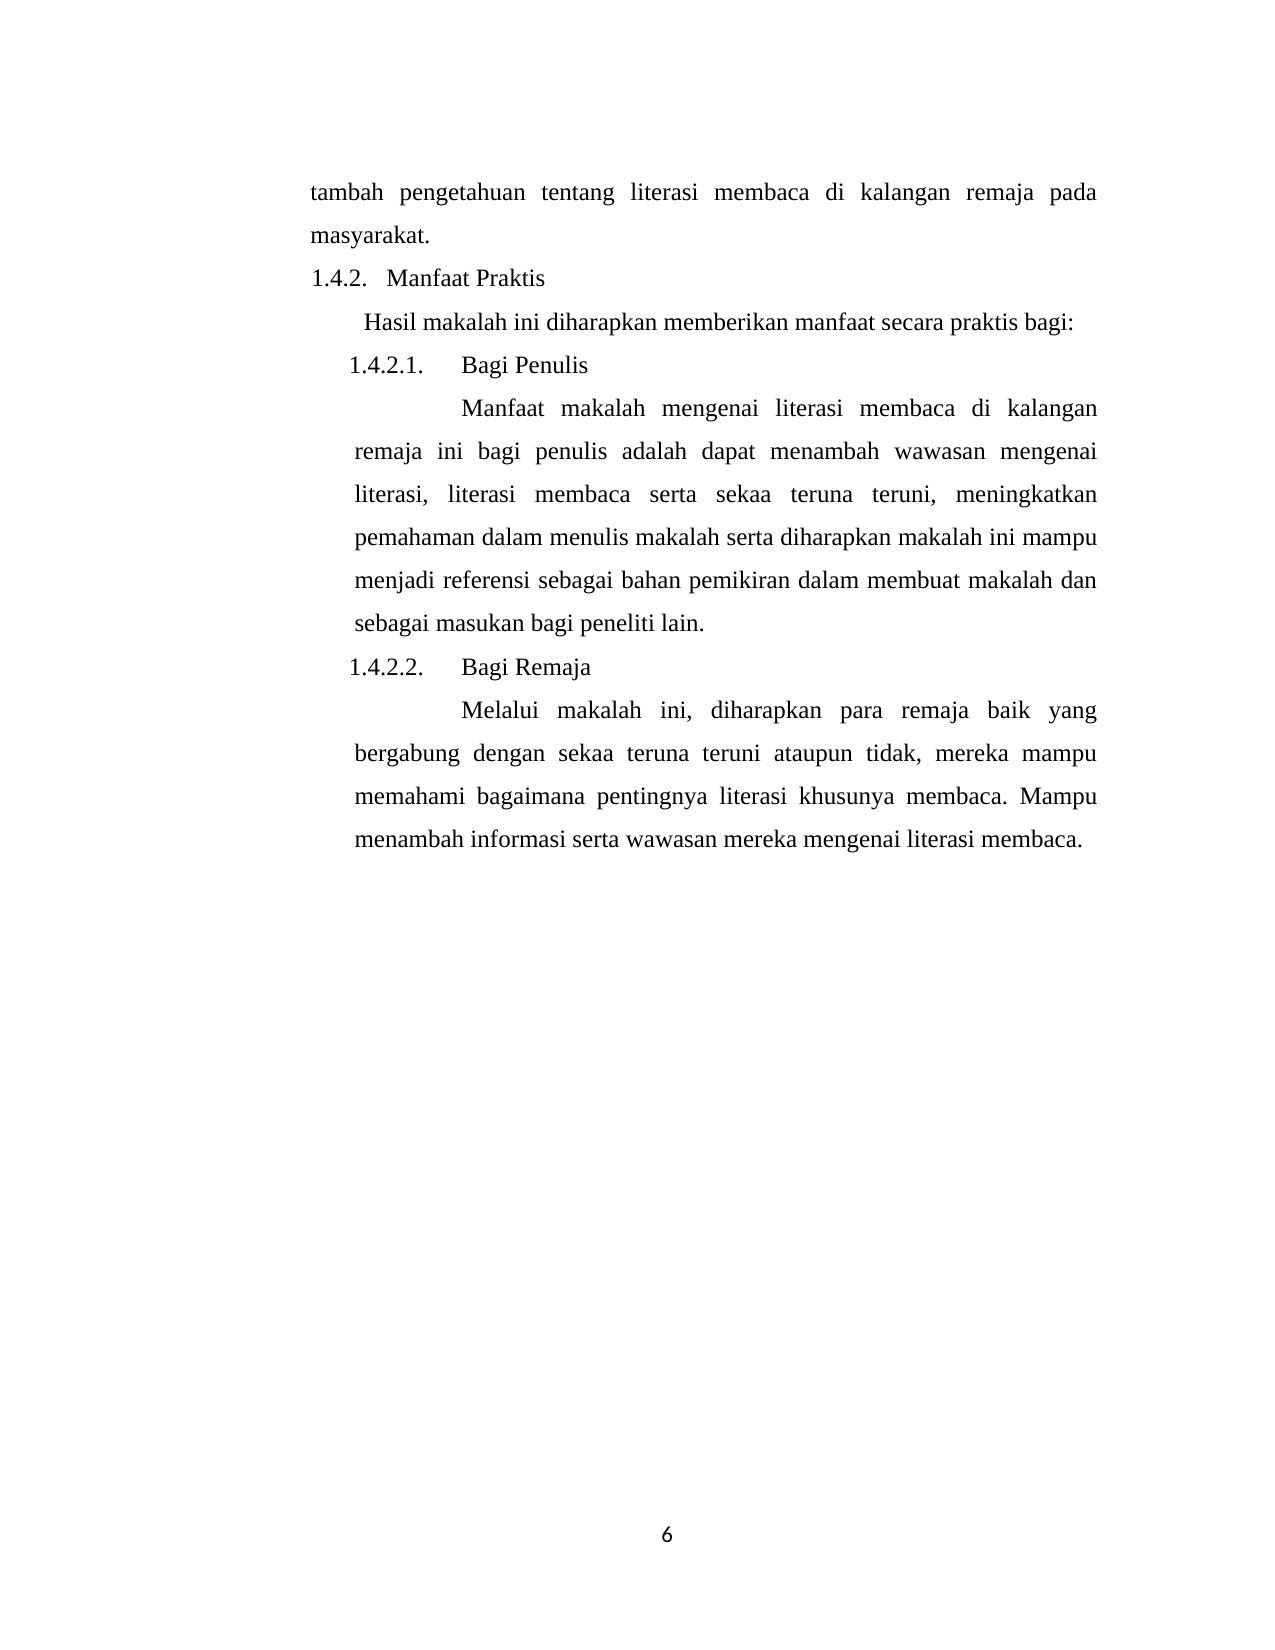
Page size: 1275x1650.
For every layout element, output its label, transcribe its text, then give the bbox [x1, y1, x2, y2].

list Manfaat makalah mengenai literasi membaca di kalangan remaja ini bagi penulis adalah dapat menambah wawasan mengenai literasi, literasi membaca serta sekaa teruna teruni, meningkatkan pemahaman dalam menulis makalah serta diharapkan makalah ini mampu menjadi referensi sebagai bahan pemikiran dalam membuat makalah dan sebagai masukan bagi peneliti lain. [354, 393, 1098, 637]
list Manfaat Praktis [311, 263, 1098, 292]
list Melalui makalah ini, diharapkan para remaja baik yang bergabung dengan sekaa teruna teruni ataupun tidak, mereka mampu memahami bagaimana pentingnya literasi khusunya membaca. Mampu menambah informasi serta wawasan mereka mengenai literasi membaca. [354, 695, 1098, 853]
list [310, 177, 1098, 249]
list Hasil makalah ini diharapkan memberikan manfaat secara praktis bagi: [364, 307, 1098, 335]
list Bagi Penulis [349, 350, 1098, 378]
list Bagi Remaja [349, 652, 1098, 680]
